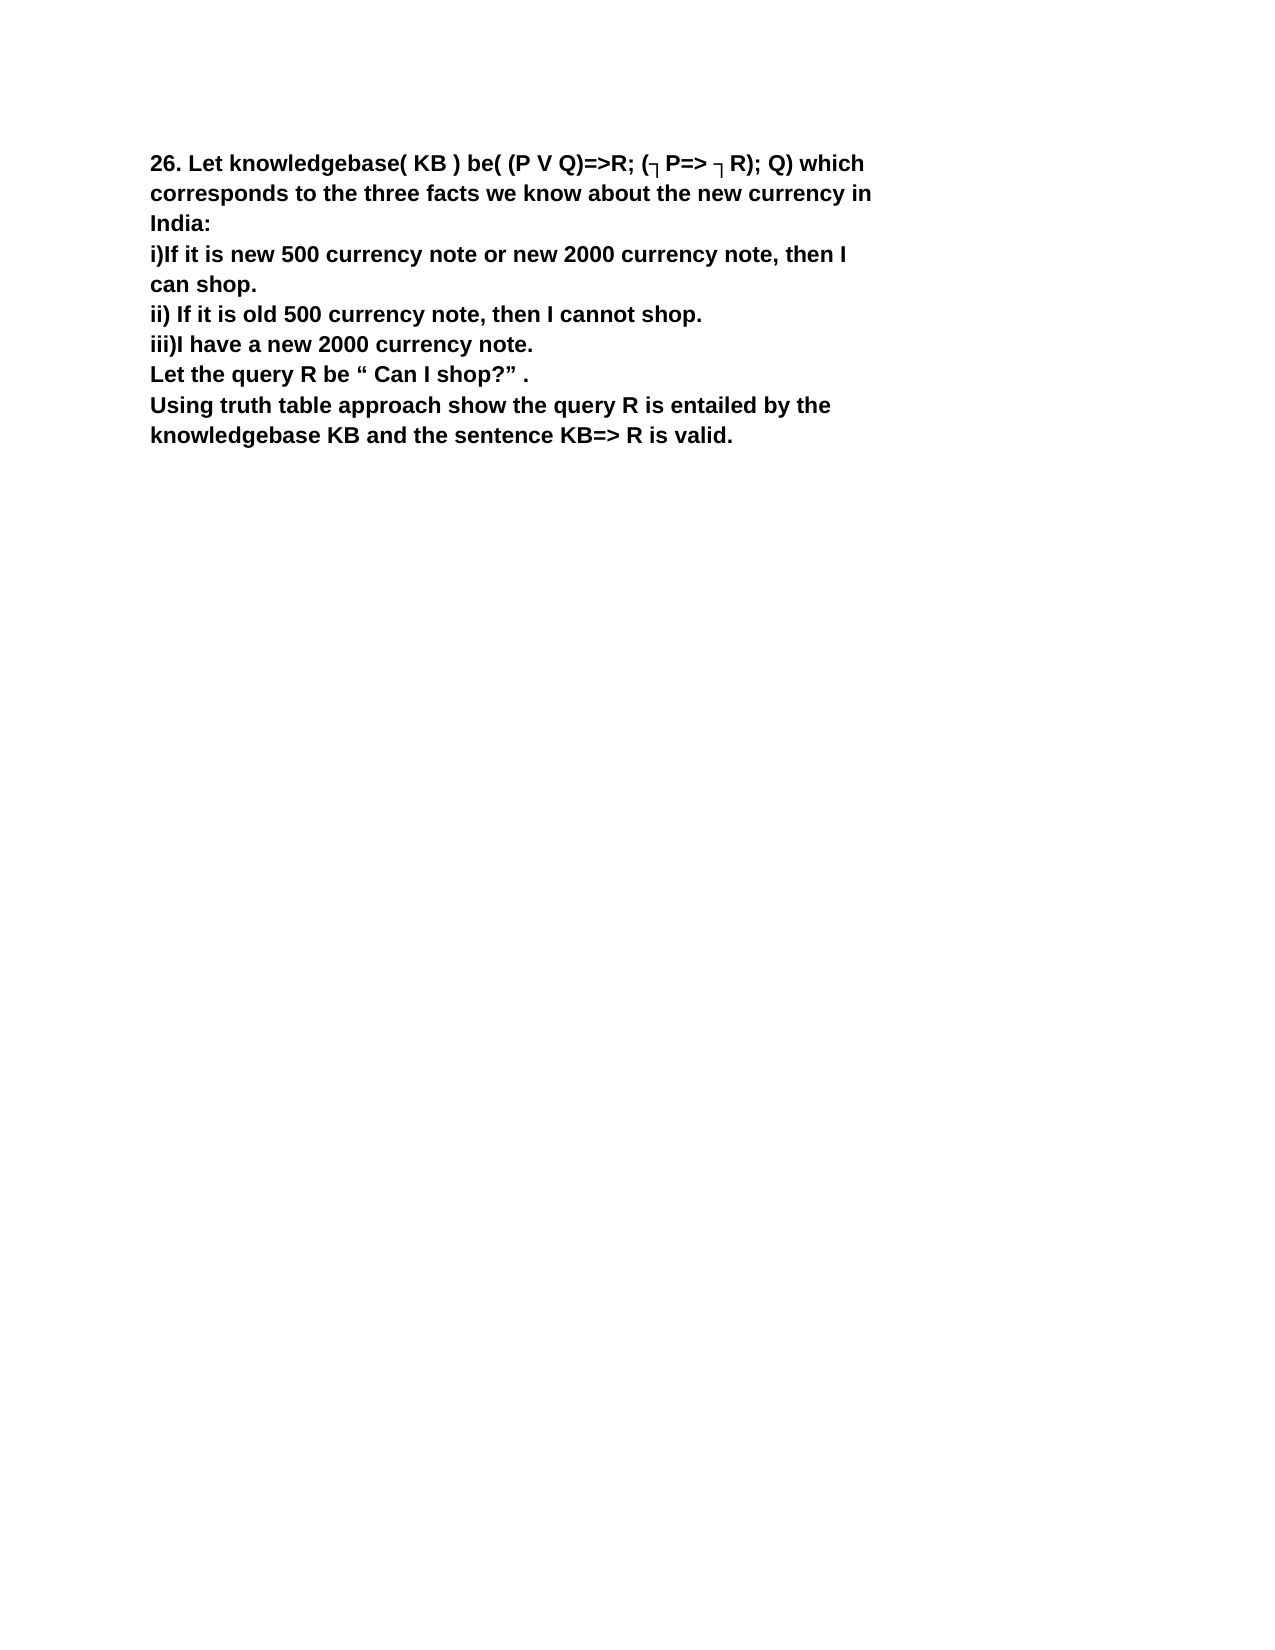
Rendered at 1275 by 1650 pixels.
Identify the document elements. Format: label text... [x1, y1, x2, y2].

text corresponds to the three facts we know about the new currency in [150, 180, 1125, 207]
text India: [150, 210, 1125, 237]
text Let the query R be “ Can I shop?” . [150, 361, 1125, 388]
text 26. Let knowledgebase( KB ) be( (P V Q)=>R; (┐P=> ┐R); Q) which [150, 150, 1125, 176]
text iii)I have a new 2000 currency note. [150, 331, 1125, 358]
text Using truth table approach show the query R is entailed by the [150, 392, 1125, 418]
text ii) If it is old 500 currency note, then I cannot shop. [150, 301, 1125, 327]
text knowledgebase KB and the sentence KB=> R is valid. [150, 422, 1125, 448]
text can shop. [150, 271, 1125, 297]
text i)If it is new 500 currency note or new 2000 currency note, then I [150, 241, 1125, 267]
